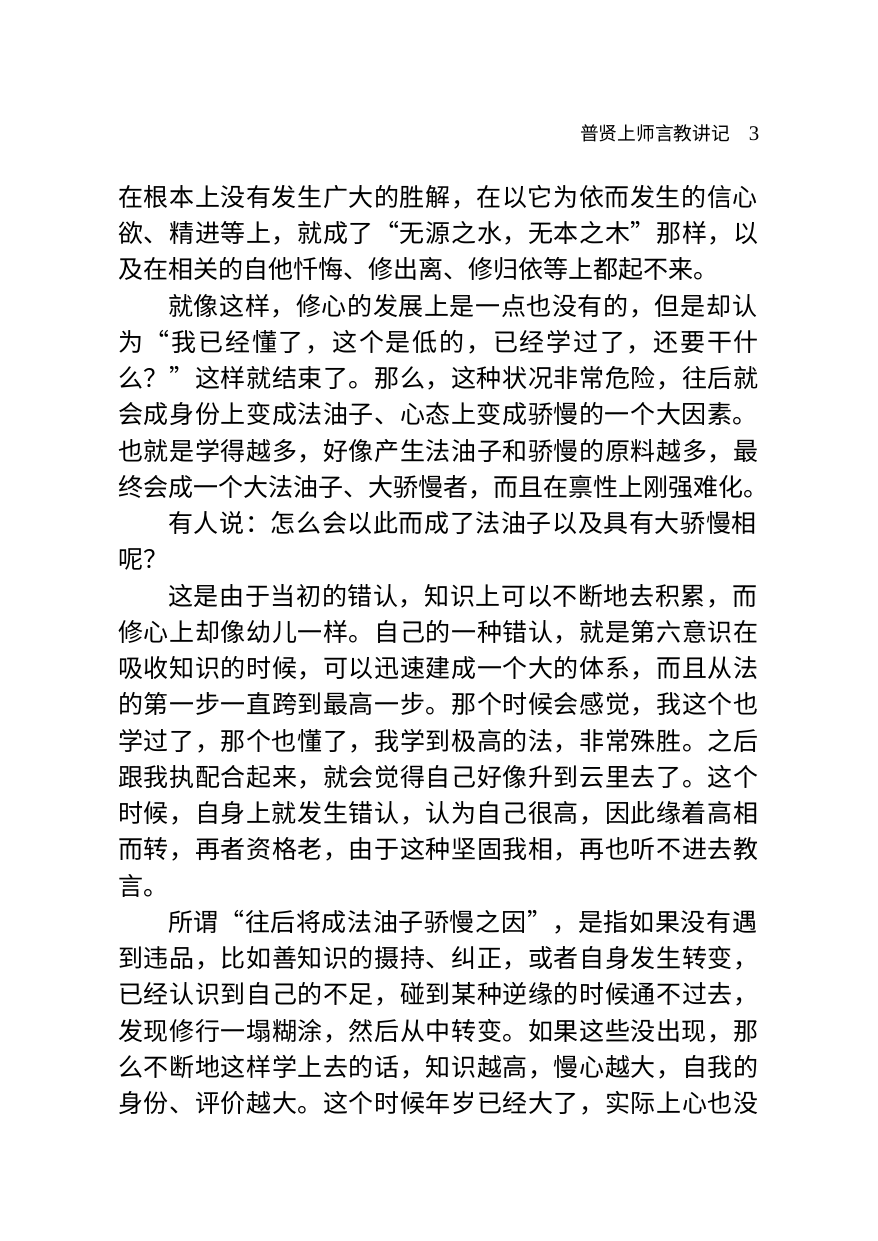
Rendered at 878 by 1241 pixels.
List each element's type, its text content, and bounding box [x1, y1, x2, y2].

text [118, 177, 759, 286]
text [118, 902, 759, 1120]
text 有人说：怎么会以此而成了法油子以及具有大骄慢相呢？ [118, 503, 759, 576]
text 这是由于当初的错认，知识上可以不断地去积累，而修心上却像幼儿一样。自己的一种错认，就是第六意识在吸收知识的时候，可以迅速建成一个大的体系，而且从法的第一步一直跨到最高一步。那个时候会感觉，我这个也学过了，那个也懂了，我学到极高的法，非常殊胜。之后跟我执配合起来，就会觉得自己好像升到云里去了。这个时候，自身上就发生错认，认为自己很高，因此缘着高相而转，再者资格老，由于这种坚固我相，再也听不进去教言。 [118, 576, 759, 902]
text 就像这样，修心的发展上是一点也没有的，但是却认为“我已经懂了，这个是低的，已经学过了，还要干什么？”这样就结束了。那么，这种状况非常危险，往后就会成身份上变成法油子、心态上变成骄慢的一个大因素。也就是学得越多，好像产生法油子和骄慢的原料越多，最终会成一个大法油子、大骄慢者，而且在禀性上刚强难化。 [118, 286, 759, 503]
